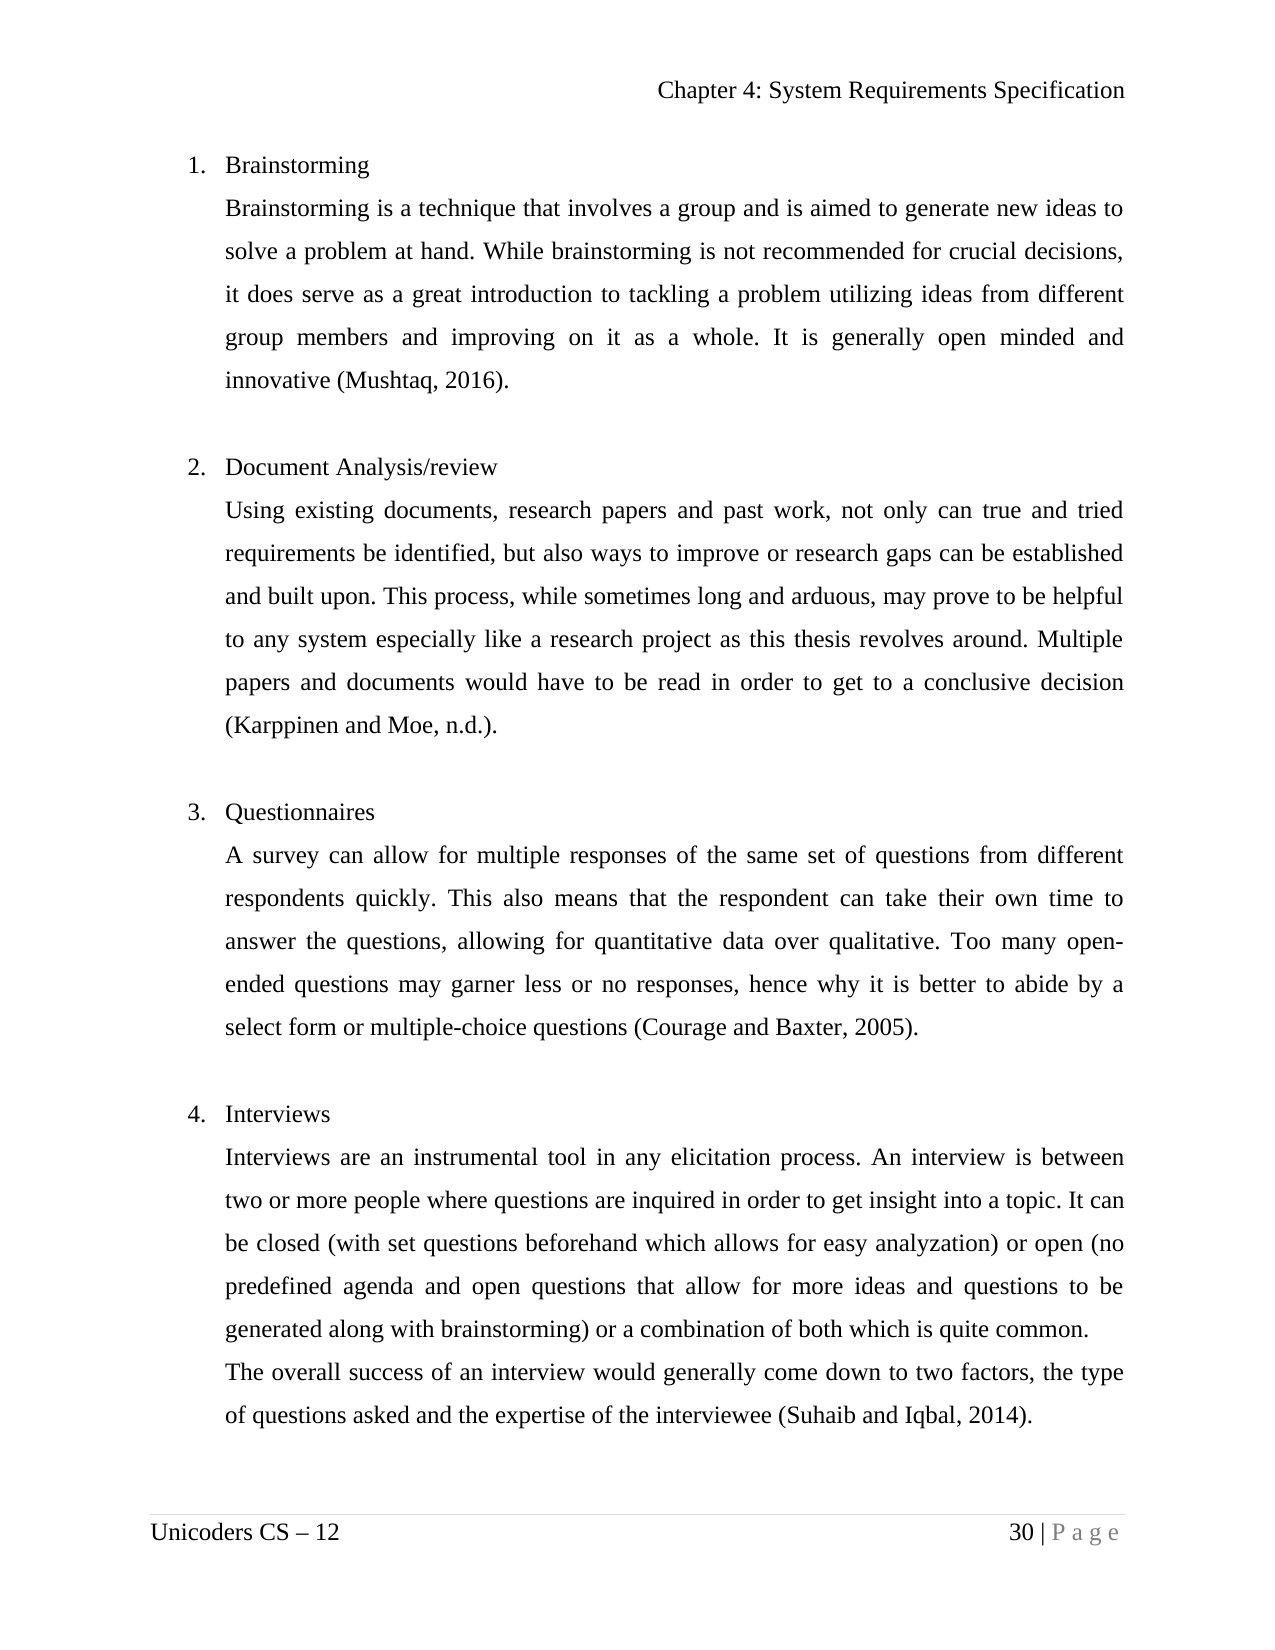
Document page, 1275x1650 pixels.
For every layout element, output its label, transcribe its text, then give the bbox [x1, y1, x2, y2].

list Questionnaires [187, 797, 1125, 826]
list Document Analysis/review [187, 452, 1125, 481]
list Interviews Interviews are an instrumental tool in any elicitation process. An interview is between two or more people where questions are inquired in order to get insight into a topic. It can be closed (with set questions beforehand which allows for easy analyzation) or open (no predefined agenda and open questions that allow for more ideas and questions to be generated along with brainstorming) or a combination of both which is quite common. [187, 1099, 1125, 1343]
list Brainstorming Brainstorming is a technique that involves a group and is aimed to generate new ideas to solve a problem at hand. While brainstorming is not recommended for crucial decisions, it does serve as a great introduction to tackling a problem utilizing ideas from different group members and improving on it as a whole. It is generally open minded and innovative (Mushtaq, 2016). [187, 150, 1125, 394]
text The overall success of an interview would generally come down to two factors, the type of questions asked and the expertise of the interviewee (Suhaib and Iqbal, 2014). [225, 1357, 1125, 1429]
text Using existing documents, research papers and past work, not only can true and tried requirements be identified, but also ways to improve or research gaps can be established and built upon. This process, while sometimes long and arduous, may prove to be helpful to any system especially like a research project as this thesis revolves around. Multiple papers and documents would have to be read in order to get to a conclusive decision (Karppinen and Moe, n.d.). [225, 495, 1125, 739]
text A survey can allow for multiple responses of the same set of questions from different respondents quickly. This also means that the respondent can take their own time to answer the questions, allowing for quantitative data over qualitative. Too many open-ended questions may garner less or no responses, hence why it is better to abide by a select form or multiple-choice questions (Courage and Baxter, 2005). [225, 840, 1125, 1041]
